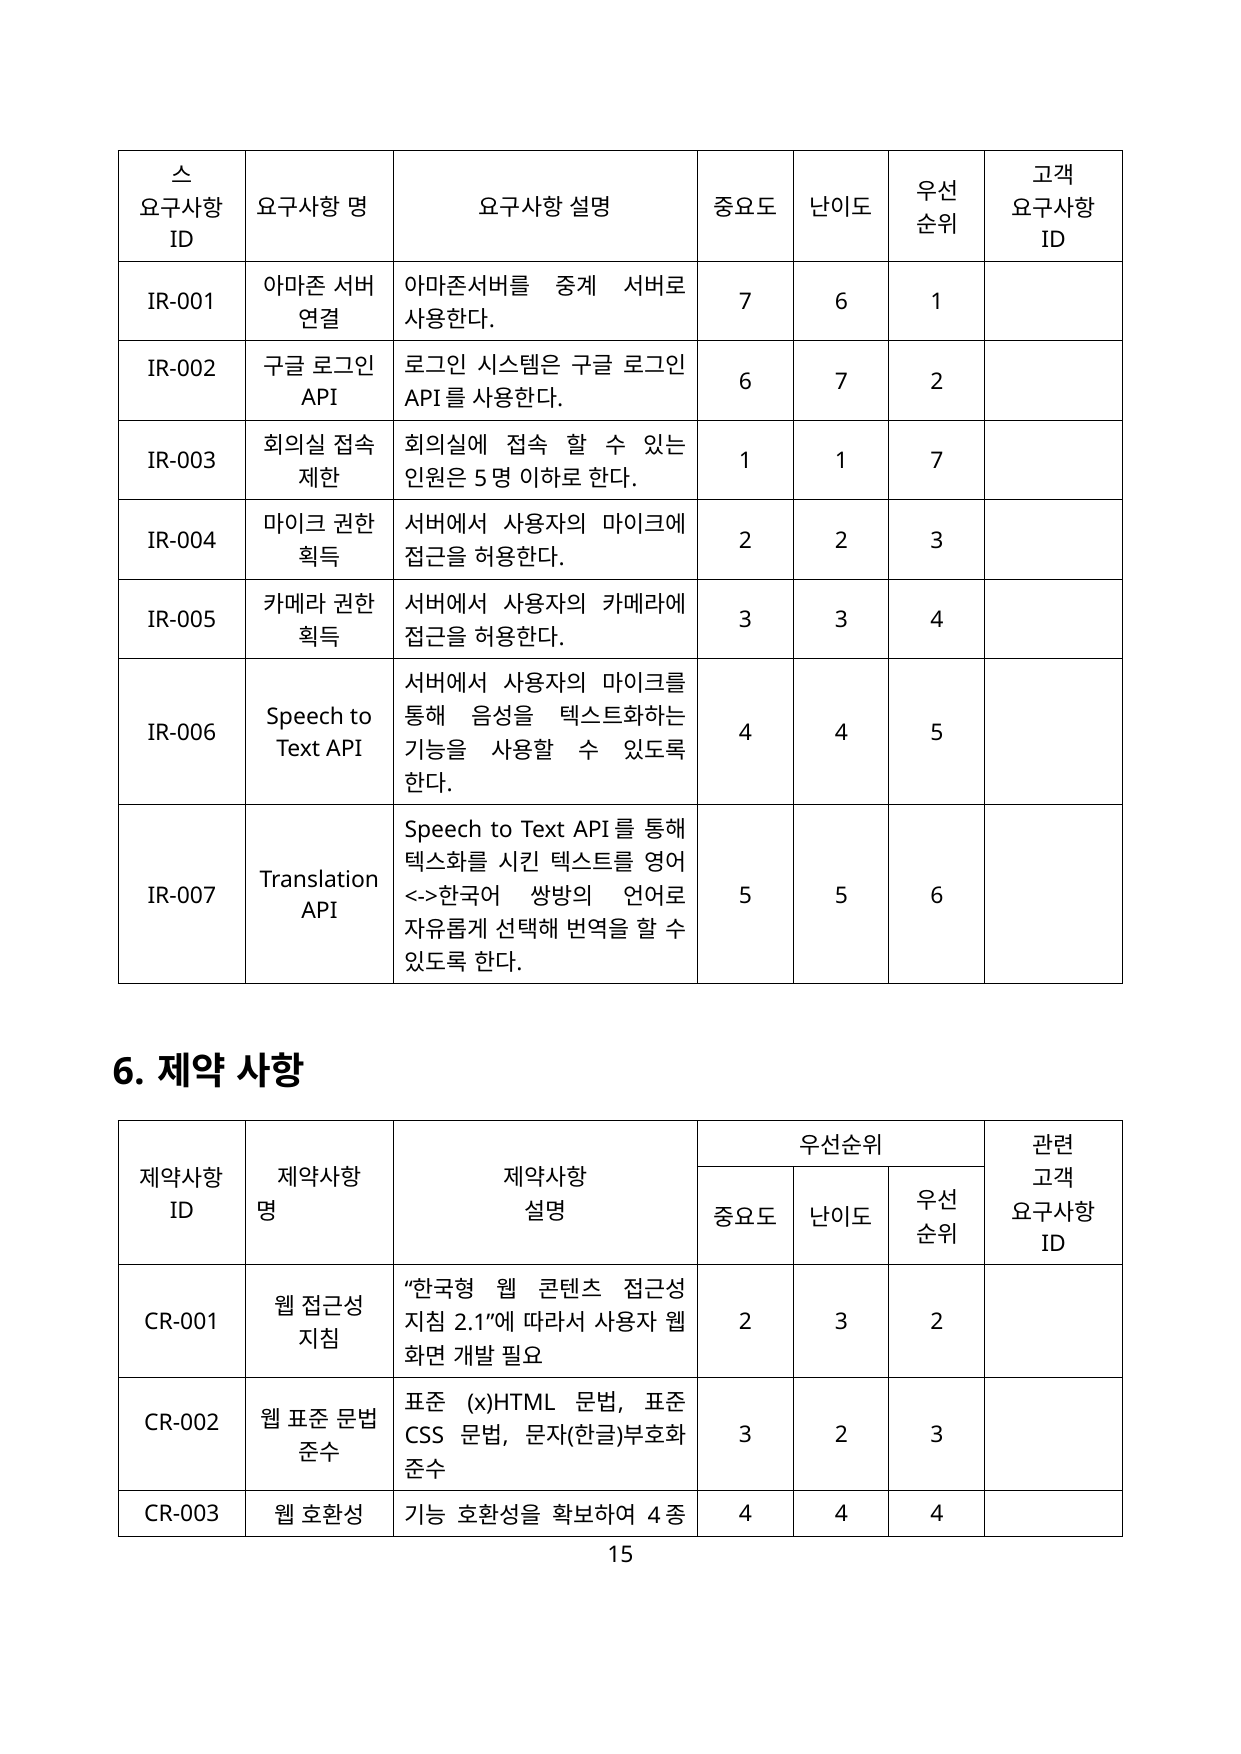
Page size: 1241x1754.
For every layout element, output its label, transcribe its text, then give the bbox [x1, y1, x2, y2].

table_cell Speech to Text API [246, 659, 393, 804]
table_cell 5 [698, 805, 793, 983]
table_cell 6 [698, 341, 793, 419]
subtitle 제약 사항 [112, 1041, 1128, 1095]
table_header 제약사항 명 [246, 1121, 393, 1264]
table_cell 2 [698, 1265, 793, 1377]
table_cell Speech to Text API를 통해 텍스화를 시킨 텍스트를 영어<->한국어 쌍방의 언어로 자유롭게 선택해 번역을 할 수 있도록 한다. [394, 805, 697, 983]
table_cell [985, 580, 1122, 658]
table_cell IR-004 [119, 500, 245, 578]
table_cell [985, 1265, 1122, 1377]
table_cell 난이도 [794, 151, 888, 261]
table_cell Translation API [246, 805, 393, 983]
table_cell IR-007 [119, 805, 245, 983]
table_cell 3 [889, 1378, 984, 1489]
table_cell 중요도 [698, 151, 793, 261]
table_cell [985, 500, 1122, 578]
table_cell 2 [794, 500, 888, 578]
table_cell 난이도 [794, 1167, 888, 1264]
table_cell 4 [698, 1491, 793, 1536]
table_cell IR-003 [119, 421, 245, 499]
table_cell 서버에서 사용자의 마이크를 통해 음성을 텍스트화하는 기능을 사용할 수 있도록 한다. [394, 659, 697, 804]
table_cell 카메라 권한 획득 [246, 580, 393, 658]
table_cell IR-002 [119, 341, 245, 419]
table_cell 2 [889, 341, 984, 419]
table_header 인터페이스 요구사항 ID [119, 151, 245, 261]
table_cell 3 [698, 580, 793, 658]
table_cell 4 [889, 580, 984, 658]
table_cell 서버에서 사용자의 마이크에 접근을 허용한다. [394, 500, 697, 578]
table_cell 4 [698, 659, 793, 804]
table_cell 회의실에 접속 할 수 있는 인원은 5명 이하로 한다. [394, 421, 697, 499]
table_cell 4 [794, 1491, 888, 1536]
table_cell 4 [794, 659, 888, 804]
table_cell 중요도 [698, 1167, 793, 1264]
table_cell 마이크 권한 획득 [246, 500, 393, 578]
table_cell 3 [889, 500, 984, 578]
table_header 제약사항 ID [119, 1121, 245, 1264]
table_cell 1 [794, 421, 888, 499]
table_cell 우선 순위 [889, 1167, 984, 1264]
table_cell 1 [698, 421, 793, 499]
table_cell [985, 421, 1122, 499]
table_cell [985, 341, 1122, 419]
table_cell CR-001 [119, 1265, 245, 1377]
table_cell 1 [889, 262, 984, 340]
table_cell 3 [794, 1265, 888, 1377]
table_cell 기능 호환성을 확보하여 4종 브라우저(IE 11, Edge, Chrome, Firefox)에서 호환성 확보 [394, 1491, 697, 1536]
table_cell 구글 로그인 API [246, 341, 393, 419]
table_cell 7 [698, 262, 793, 340]
table_header 제약사항 설명 [394, 1121, 697, 1264]
table_cell [985, 659, 1122, 804]
table_cell 웹 접근성 지침 [246, 1265, 393, 1377]
table_header 인터페이스 요구사항 설명 [394, 151, 697, 261]
table_cell 아마존 서버 연결 [246, 262, 393, 340]
table_cell 6 [889, 805, 984, 983]
table_header 인터페이스 요구사항 명 [246, 151, 393, 261]
table_cell 회의실 접속 제한 [246, 421, 393, 499]
table_cell IR-005 [119, 580, 245, 658]
table_cell CR-003 [119, 1491, 245, 1536]
table_cell 표준 (x)HTML 문법, 표준 CSS 문법, 문자(한글)부호화 준수 [394, 1378, 697, 1489]
table_cell [985, 262, 1122, 340]
table_cell 서버에서 사용자의 카메라에 접근을 허용한다. [394, 580, 697, 658]
table_cell 로그인 시스템은 구글 로그인 API를 사용한다. [394, 341, 697, 419]
table_cell 3 [698, 1378, 793, 1489]
table_cell [985, 1491, 1122, 1536]
table_cell 우선 순위 [889, 151, 984, 261]
table_cell 2 [698, 500, 793, 578]
table_cell [985, 1378, 1122, 1489]
table_cell 5 [889, 659, 984, 804]
table_cell 5 [794, 805, 888, 983]
table_cell CR-002 [119, 1378, 245, 1489]
table_cell 3 [794, 580, 888, 658]
table_cell 2 [794, 1378, 888, 1489]
table_header 관련 고객 요구사항 ID [985, 151, 1122, 261]
table_cell “한국형 웹 콘텐츠 접근성 지침 2.1”에 따라서 사용자 웹 화면 개발 필요 [394, 1265, 697, 1377]
table_cell IR-001 [119, 262, 245, 340]
table_header 관련 고객 요구사항 ID [985, 1121, 1122, 1264]
table_cell [985, 805, 1122, 983]
table_cell 웹 표준 문법 준수 [246, 1378, 393, 1489]
table_header 우선순위 [698, 1121, 984, 1166]
table_cell 6 [794, 262, 888, 340]
table_cell 웹 호환성 확보 [246, 1491, 393, 1536]
table_cell 4 [889, 1491, 984, 1536]
table_cell 7 [794, 341, 888, 419]
table_cell 7 [889, 421, 984, 499]
table_cell IR-006 [119, 659, 245, 804]
table_cell 2 [889, 1265, 984, 1377]
table_cell 아마존서버를 중계 서버로 사용한다. [394, 262, 697, 340]
